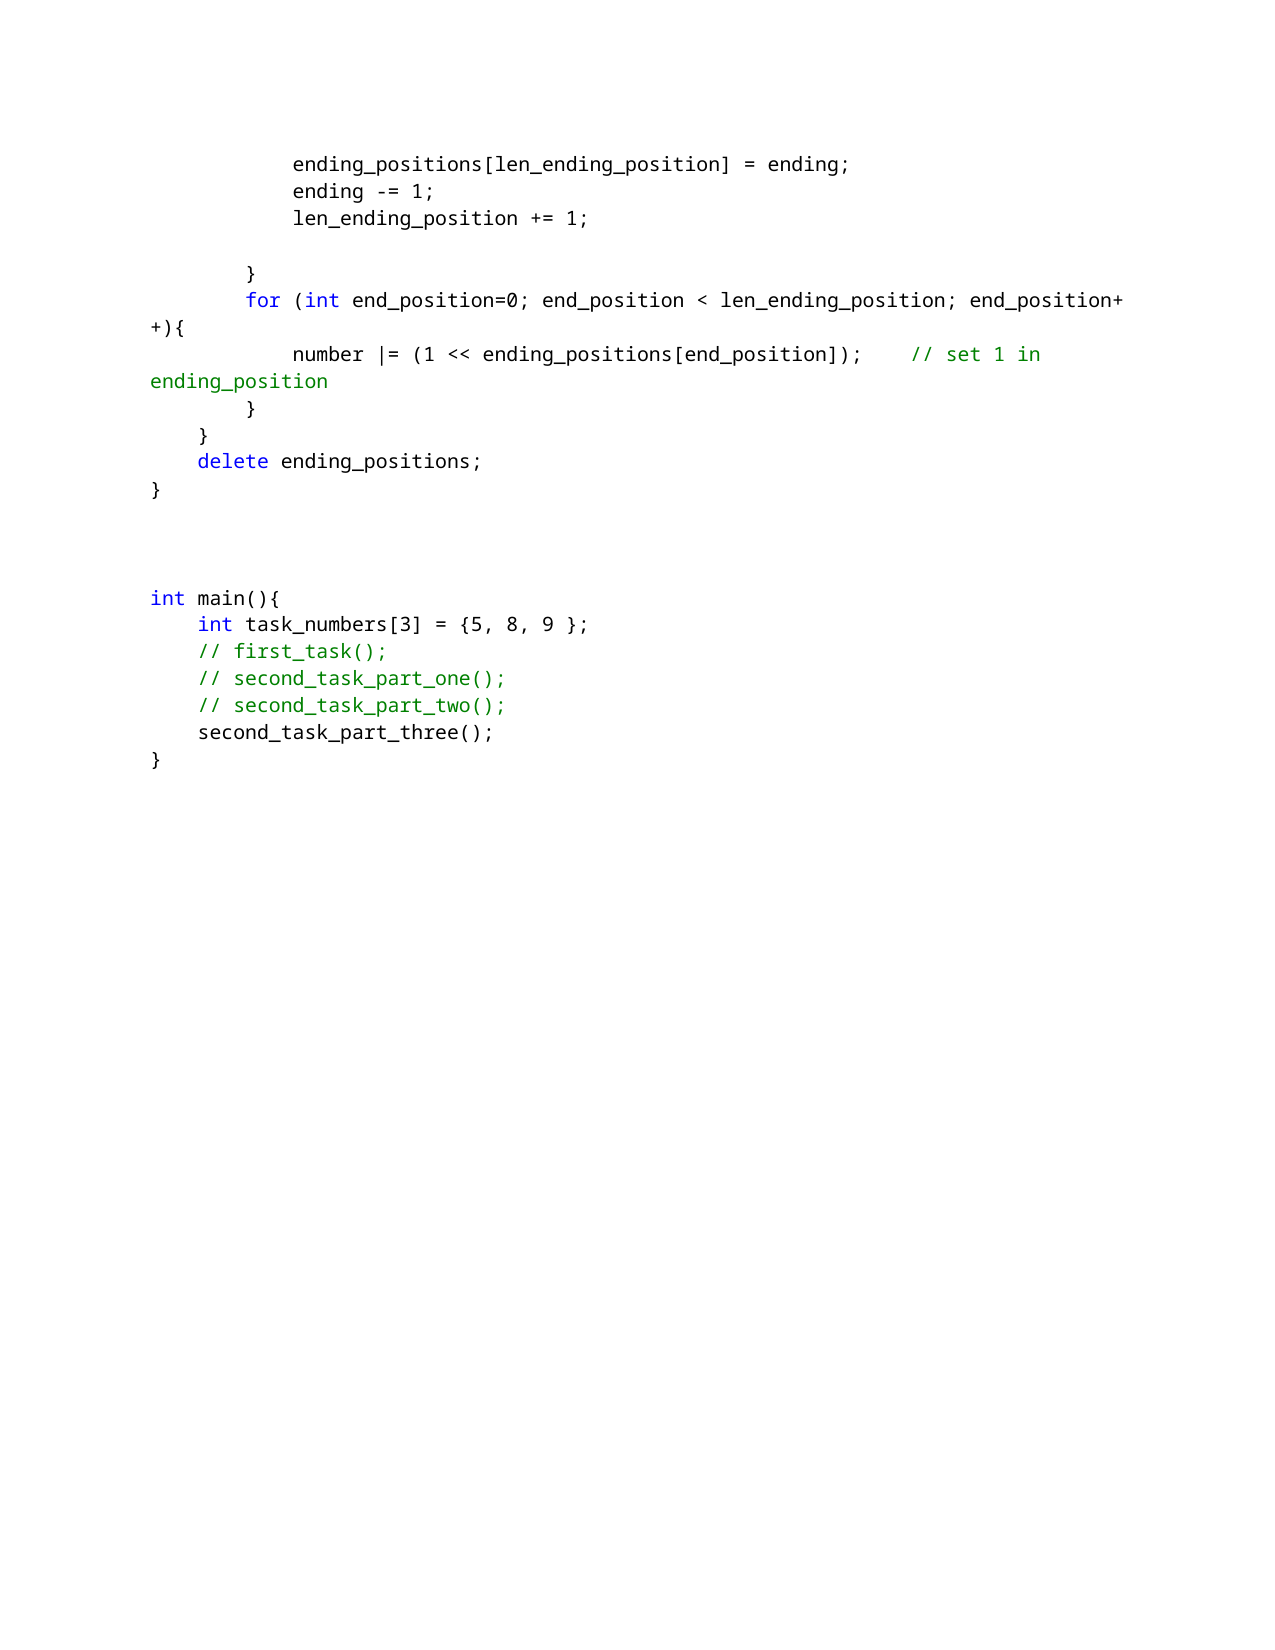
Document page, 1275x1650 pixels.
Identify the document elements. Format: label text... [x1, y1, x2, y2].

text } [150, 259, 1125, 286]
text ending_positions[len_ending_position] = ending; [150, 150, 1125, 177]
text int task_numbers[3] = {5, 8, 9 }; [150, 611, 1125, 638]
text // second_task_part_two(); [150, 692, 1125, 719]
text len_ending_position += 1; [150, 204, 1125, 231]
text int main(){ [150, 584, 1125, 611]
text } [150, 475, 1125, 502]
text delete ending_positions; [150, 448, 1125, 475]
text // second_task_part_one(); [150, 665, 1125, 692]
text } [150, 421, 1125, 448]
text } [150, 746, 1125, 773]
text for (int end_position=0; end_position < len_ending_position; end_position++){ [150, 286, 1125, 340]
text } [150, 394, 1125, 421]
text second_task_part_three(); [150, 719, 1125, 746]
text number |= (1 << ending_positions[end_position]); // set 1 in ending_position [150, 340, 1125, 394]
text ending -= 1; [150, 177, 1125, 204]
text // first_task(); [150, 638, 1125, 665]
